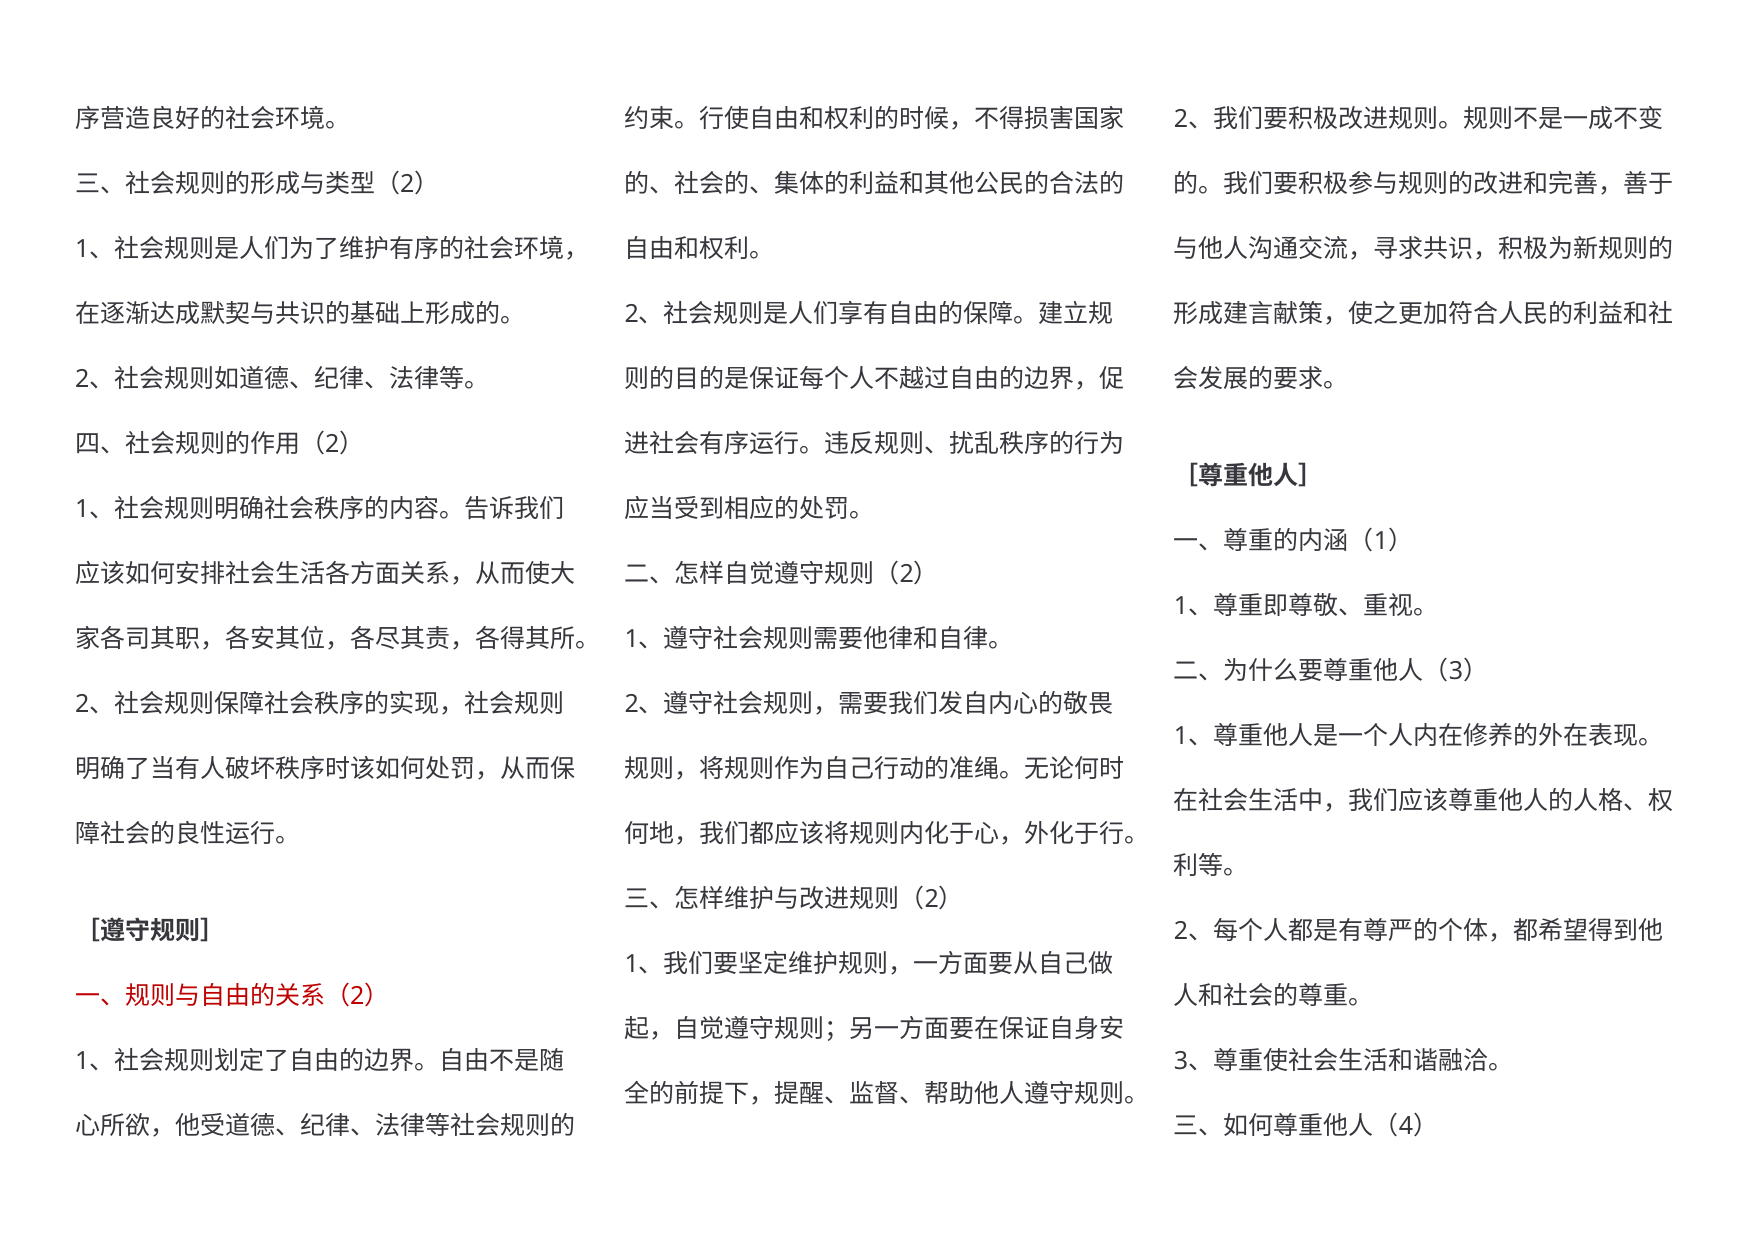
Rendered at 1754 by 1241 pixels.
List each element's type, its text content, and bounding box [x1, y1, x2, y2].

text 3、尊重使社会生活和谐融洽。 [1174, 1026, 1679, 1091]
text 二、为什么要尊重他人（3） [1174, 636, 1679, 701]
text 三、怎样维护与改进规则（2） [624, 864, 1129, 929]
text 2、社会规则如道德、纪律、法律等。 [75, 344, 580, 409]
text 1、社会规则划定了自由的边界。自由不是随心所欲，他受道德、纪律、法律等社会规则的约束。行使自由和权利的时候，不得损害国家的、社会的、集体的利益和其他公民的合法的自由和权利。 [75, 1026, 580, 1156]
text 二、怎样自觉遵守规则（2） [624, 539, 1129, 604]
text 1、尊重即尊敬、重视。 [1174, 571, 1679, 636]
text 1、社会规则明确社会秩序的内容。告诉我们应该如何安排社会生活各方面关系，从而使大家各司其职，各安其位，各尽其责，各得其所。 [75, 474, 580, 669]
text 1、社会规则划定了自由的边界。自由不是随心所欲，他受道德、纪律、法律等社会规则的约束。行使自由和权利的时候，不得损害国家的、社会的、集体的利益和其他公民的合法的自由和权利。 [624, 84, 1129, 279]
text 1、尊重他人是一个人内在修养的外在表现。在社会生活中，我们应该尊重他人的人格、权利等。 [1174, 701, 1679, 896]
text ［尊重他人］ [1174, 441, 1679, 506]
text 2、社会规则是人们享有自由的保障。建立规则的目的是保证每个人不越过自由的边界，促进社会有序运行。违反规则、扰乱秩序的行为应当受到相应的处罚。 [624, 279, 1129, 539]
text 一、规则与自由的关系（2） [75, 961, 580, 1026]
text 四、社会规则的作用（2） [75, 409, 580, 474]
text 2、社会规则保障社会秩序的实现，社会规则明确了当有人破坏秩序时该如何处罚，从而保障社会的良性运行。 [75, 669, 580, 864]
text 2、遵守社会规则，需要我们发自内心的敬畏规则，将规则作为自己行动的准绳。无论何时何地，我们都应该将规则内化于心，外化于行。 [624, 669, 1129, 864]
text 一、尊重的内涵（1） [1174, 506, 1679, 571]
text 2、社会秩序是人民安居乐业的保障。社会秩序营造良好的社会环境。 [75, 84, 580, 149]
text 1、社会规则是人们为了维护有序的社会环境，在逐渐达成默契与共识的基础上形成的。 [75, 214, 580, 344]
text 1、遵守社会规则需要他律和自律。 [624, 604, 1129, 669]
text 三、如何尊重他人（4） [1174, 1091, 1679, 1156]
text 1、我们要坚定维护规则，一方面要从自己做起，自觉遵守规则；另一方面要在保证自身安全的前提下，提醒、监督、帮助他人遵守规则。 [624, 929, 1129, 1124]
text 三、社会规则的形成与类型（2） [75, 149, 580, 214]
text ［遵守规则］ [75, 896, 580, 961]
text 2、我们要积极改进规则。规则不是一成不变的。我们要积极参与规则的改进和完善，善于与他人沟通交流，寻求共识，积极为新规则的形成建言献策，使之更加符合人民的利益和社会发展的要求。 [1174, 84, 1679, 409]
text 2、每个人都是有尊严的个体，都希望得到他人和社会的尊重。 [1174, 896, 1679, 1026]
